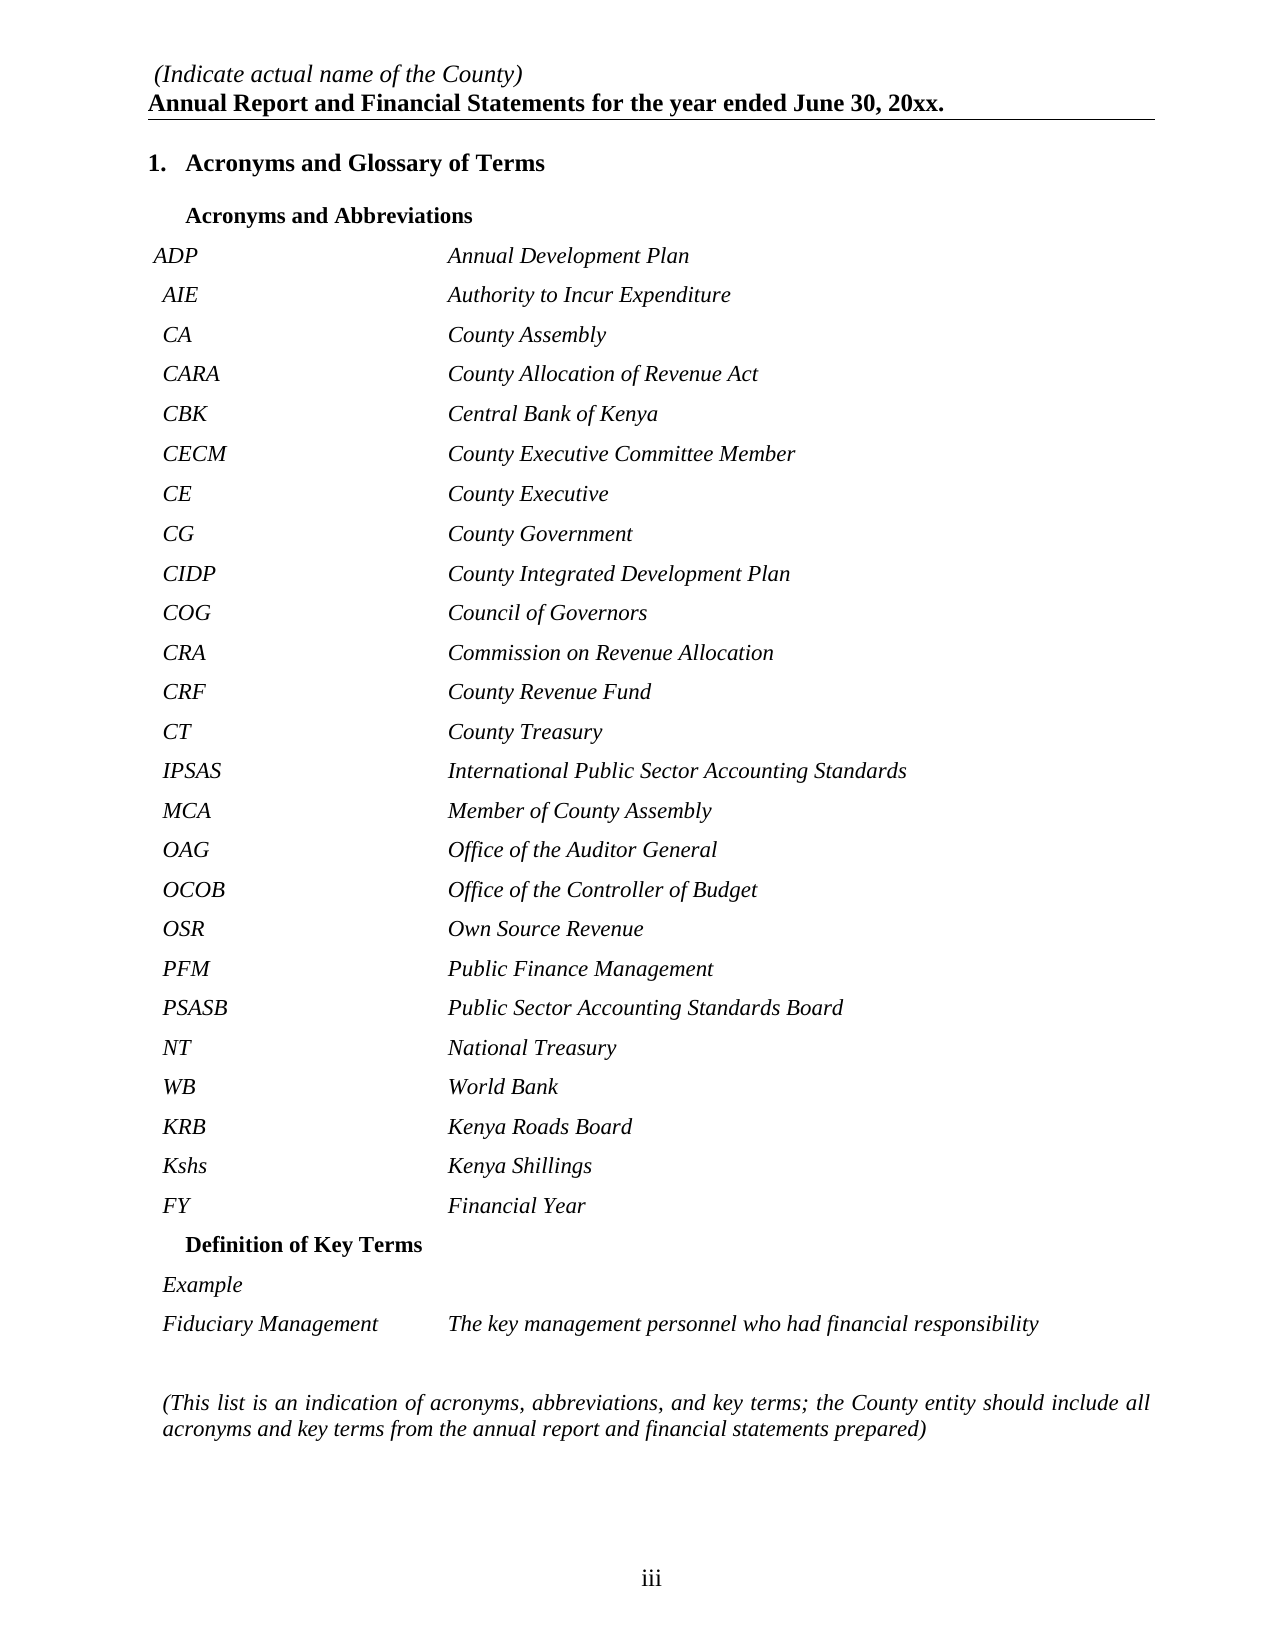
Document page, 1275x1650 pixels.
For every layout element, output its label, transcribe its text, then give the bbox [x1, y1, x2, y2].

text FY Financial Year [162, 1192, 1155, 1218]
text AIE Authority to Incur Expenditure [162, 281, 1155, 307]
text CBK Central Bank of Kenya [162, 399, 1155, 426]
text Kshs Kenya Shillings [162, 1152, 1155, 1178]
text OSR Own Source Revenue [162, 915, 1155, 942]
text WB World Bank [162, 1073, 1155, 1099]
text (This list is an indication of acronyms, abbreviations, and key terms; the County entity should include all acronyms and key terms from the annual report and financial statements prepared) [162, 1389, 1155, 1442]
list Example [162, 1271, 1155, 1297]
text Fiduciary Management The key management personnel who had financial responsibility [162, 1310, 1155, 1336]
list Acronyms and Abbreviations [185, 202, 1155, 228]
text CIDP County Integrated Development Plan [162, 560, 1155, 586]
text PFM Public Finance Management [162, 955, 1155, 981]
text PSASB Public Sector Accounting Standards Board [162, 994, 1155, 1021]
text OAG Office of the Auditor General [162, 836, 1155, 863]
text CG County Government [162, 521, 1155, 547]
text CE County Executive [162, 480, 1155, 506]
text NT National Treasury [162, 1034, 1155, 1060]
text CT County Treasury [162, 718, 1155, 744]
text KRB Kenya Roads Board [162, 1113, 1155, 1139]
text COG Council of Governors [162, 599, 1155, 626]
list Definition of Key Terms [185, 1231, 1155, 1257]
text MCA Member of County Assembly [162, 797, 1155, 823]
text ADP Annual Development Plan [148, 242, 1155, 268]
text IPSAS International Public Sector Accounting Standards [162, 757, 1155, 784]
text CARA County Allocation of Revenue Act [162, 360, 1155, 386]
text CRF County Revenue Fund [162, 678, 1155, 705]
text OCOB Office of the Controller of Budget [162, 876, 1155, 902]
text CA County Assembly [162, 321, 1155, 347]
text CECM County Executive Committee Member [162, 440, 1155, 467]
subtitle Acronyms and Glossary of Terms [148, 148, 1155, 177]
text CRA Commission on Revenue Allocation [162, 639, 1155, 665]
